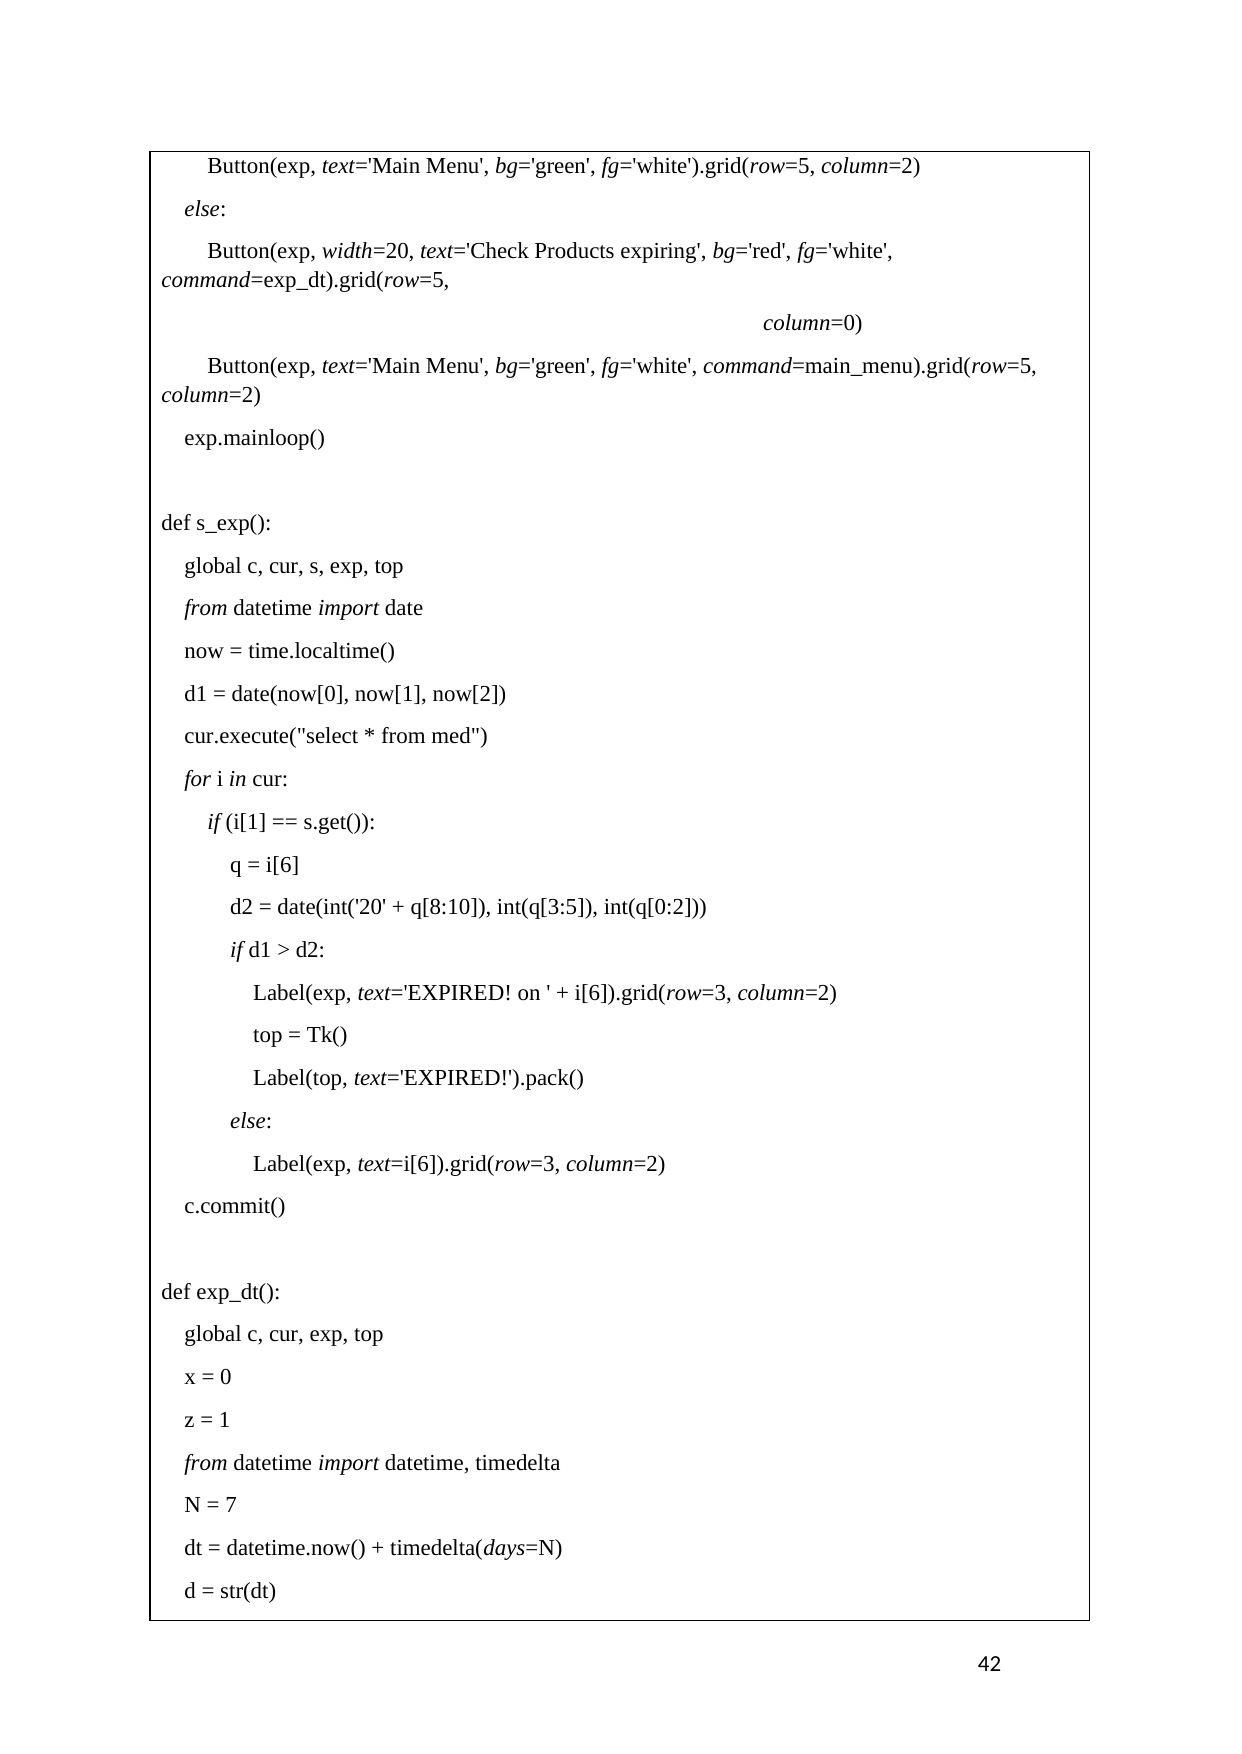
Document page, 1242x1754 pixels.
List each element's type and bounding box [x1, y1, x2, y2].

table_header [151, 152, 1089, 1619]
